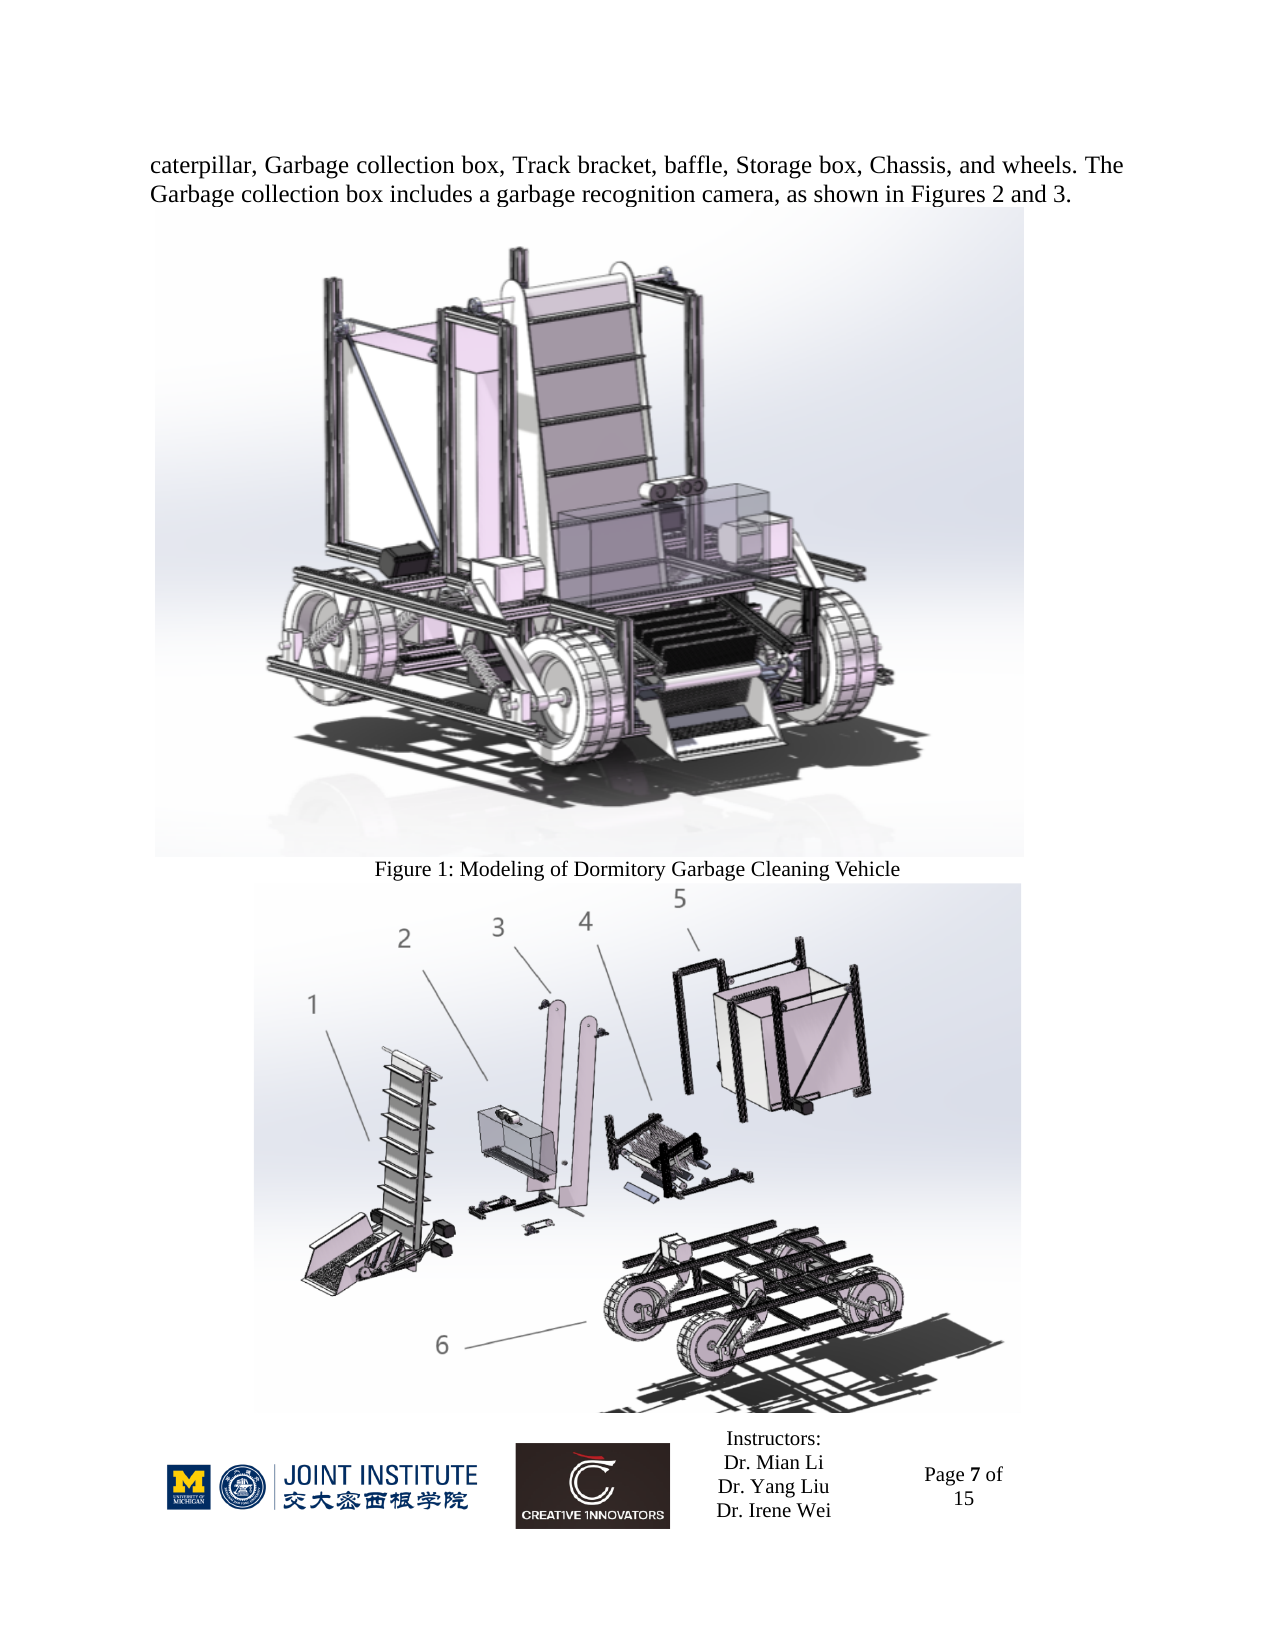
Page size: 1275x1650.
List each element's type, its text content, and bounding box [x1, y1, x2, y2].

picture [146, 1461, 500, 1512]
picture [155, 207, 1024, 857]
picture [515, 1443, 671, 1529]
picture [253, 881, 1022, 1413]
